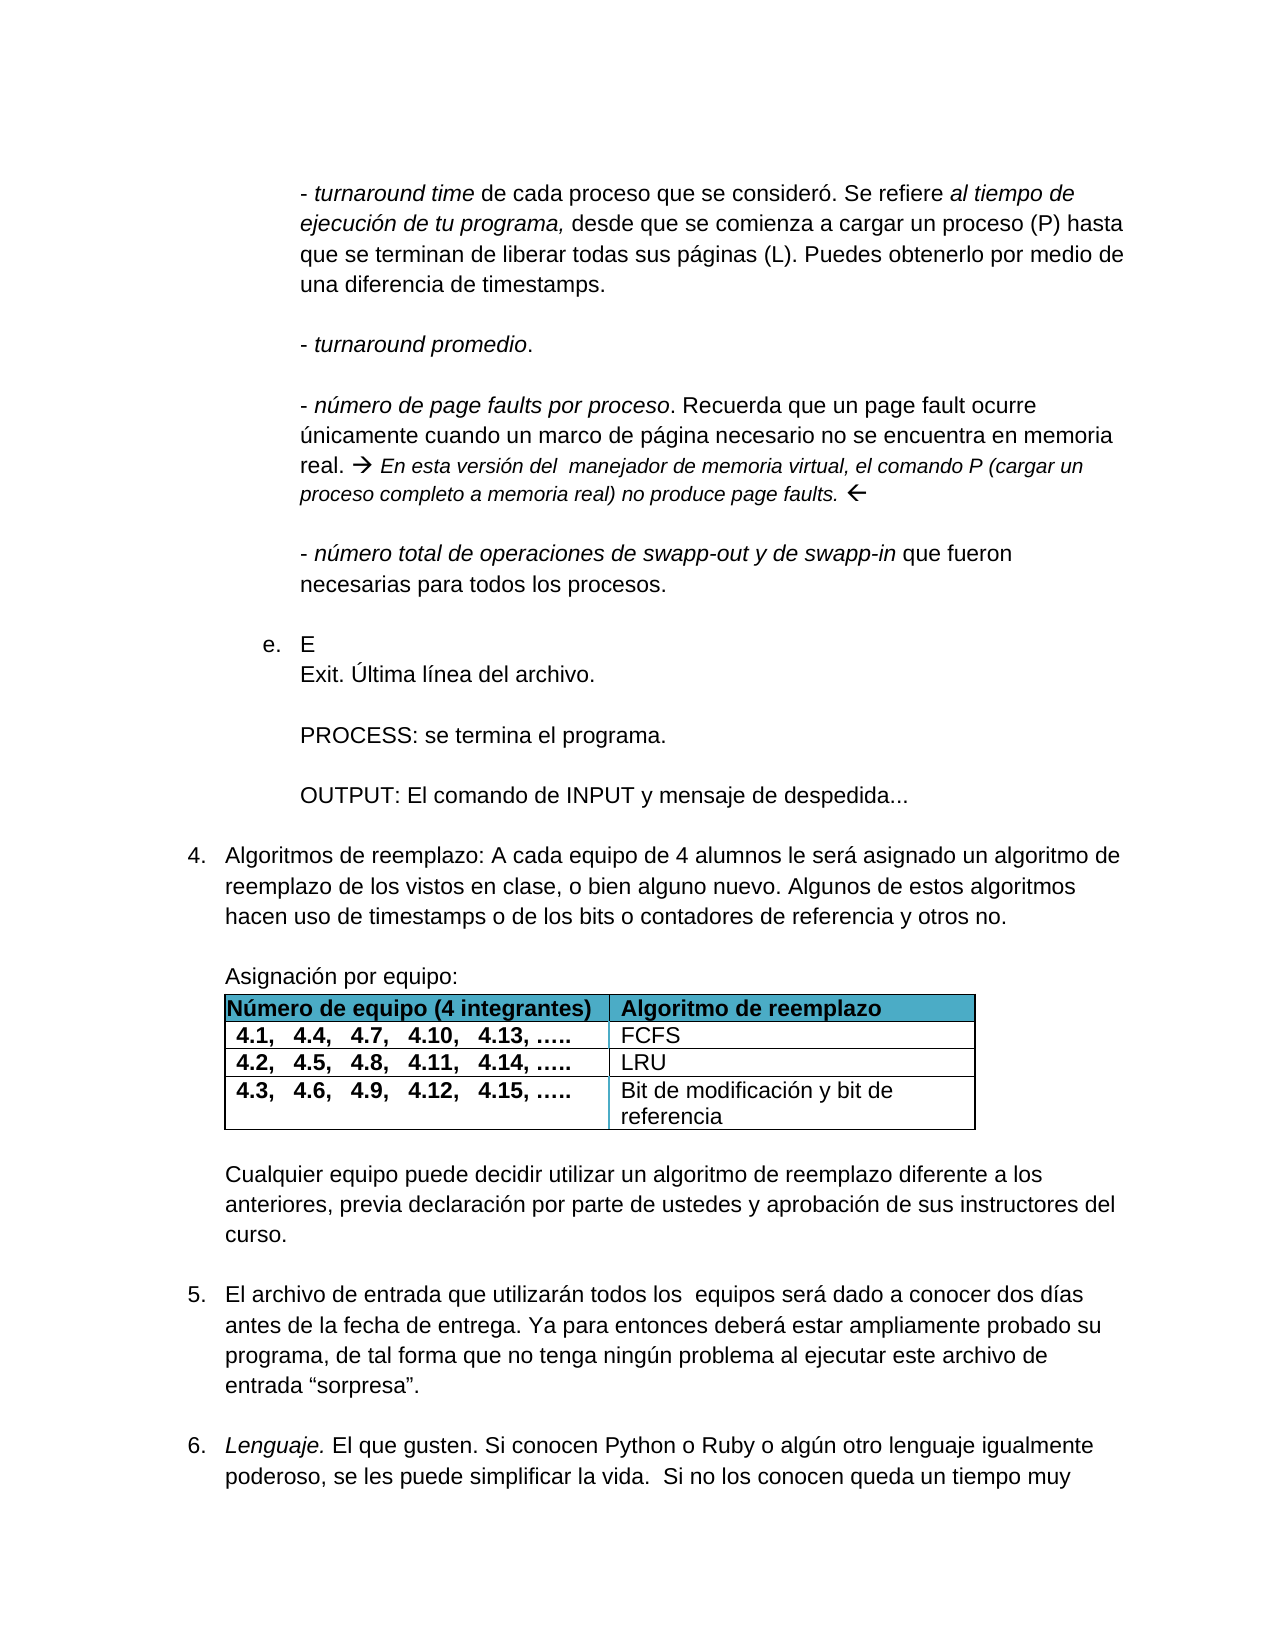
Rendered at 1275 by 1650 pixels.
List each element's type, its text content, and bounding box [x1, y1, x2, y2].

text - turnaround time de cada proceso que se consideró. Se refiere al tiempo de ejecución de tu programa, desde que se comienza a cargar un proceso (P) hasta que se terminan de liberar todas sus páginas (L). Puedes obtenerlo por medio de una diferencia de timestamps. [300, 150, 1125, 297]
list El archivo de entrada que utilizarán todos los equipos será dado a conocer dos días antes de la fecha de entrega. Ya para entonces deberá estar ampliamente probado su programa, de tal forma que no tenga ningún problema al ejecutar este archivo de entrada “sorpresa”. [187, 1281, 1125, 1429]
text OUTPUT: El comando de INPUT y mensaje de despedida... [300, 752, 1125, 838]
text Asignación por equipo: [225, 963, 1125, 989]
table_cell Bit de modificación y bit de referencia [610, 1077, 974, 1129]
table_cell 4.3, 4.6, 4.9, 4.12, 4.15, ….. [226, 1077, 608, 1129]
text Cualquier equipo puede decidir utilizar un algoritmo de reemplazo diferente a los anteriores, previa declaración por parte de ustedes y aprobación de sus instructores del curso. [225, 1161, 1125, 1247]
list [187, 1432, 1125, 1489]
table_header Número de equipo (4 integrantes) [226, 995, 609, 1021]
list Algoritmos de reemplazo: A cada equipo de 4 alumnos le será asignado un algoritmo de reemplazo de los vistos en clase, o bien alguno nuevo. Algunos de estos algoritmos hacen uso de timestamps o de los bits o contadores de referencia y otros no. [187, 842, 1125, 929]
text - turnaround promedio. [300, 301, 1125, 358]
table_cell 4.2, 4.5, 4.8, 4.11, 4.14, ….. [226, 1049, 609, 1076]
list E Exit. Última línea del archivo. [262, 631, 1125, 687]
table_header Algoritmo de reemplazo [610, 995, 974, 1021]
table_cell FCFS [610, 1022, 974, 1048]
table_cell 4.1, 4.4, 4.7, 4.10, 4.13, ….. [226, 1022, 608, 1048]
text PROCESS: se termina el programa. [300, 691, 1125, 748]
text - número de page faults por proceso. Recuerda que un page fault ocurre únicamente cuando un marco de página necesario no se encuentra en memoria real. En esta versión del manejador de memoria virtual, el comando P (cargar un proceso completo a memoria real) no produce page faults. [300, 361, 1125, 506]
table_cell LRU [610, 1049, 974, 1076]
text - número total de operaciones de swapp-out y de swapp-in que fueron necesarias para todos los procesos. [300, 510, 1125, 627]
